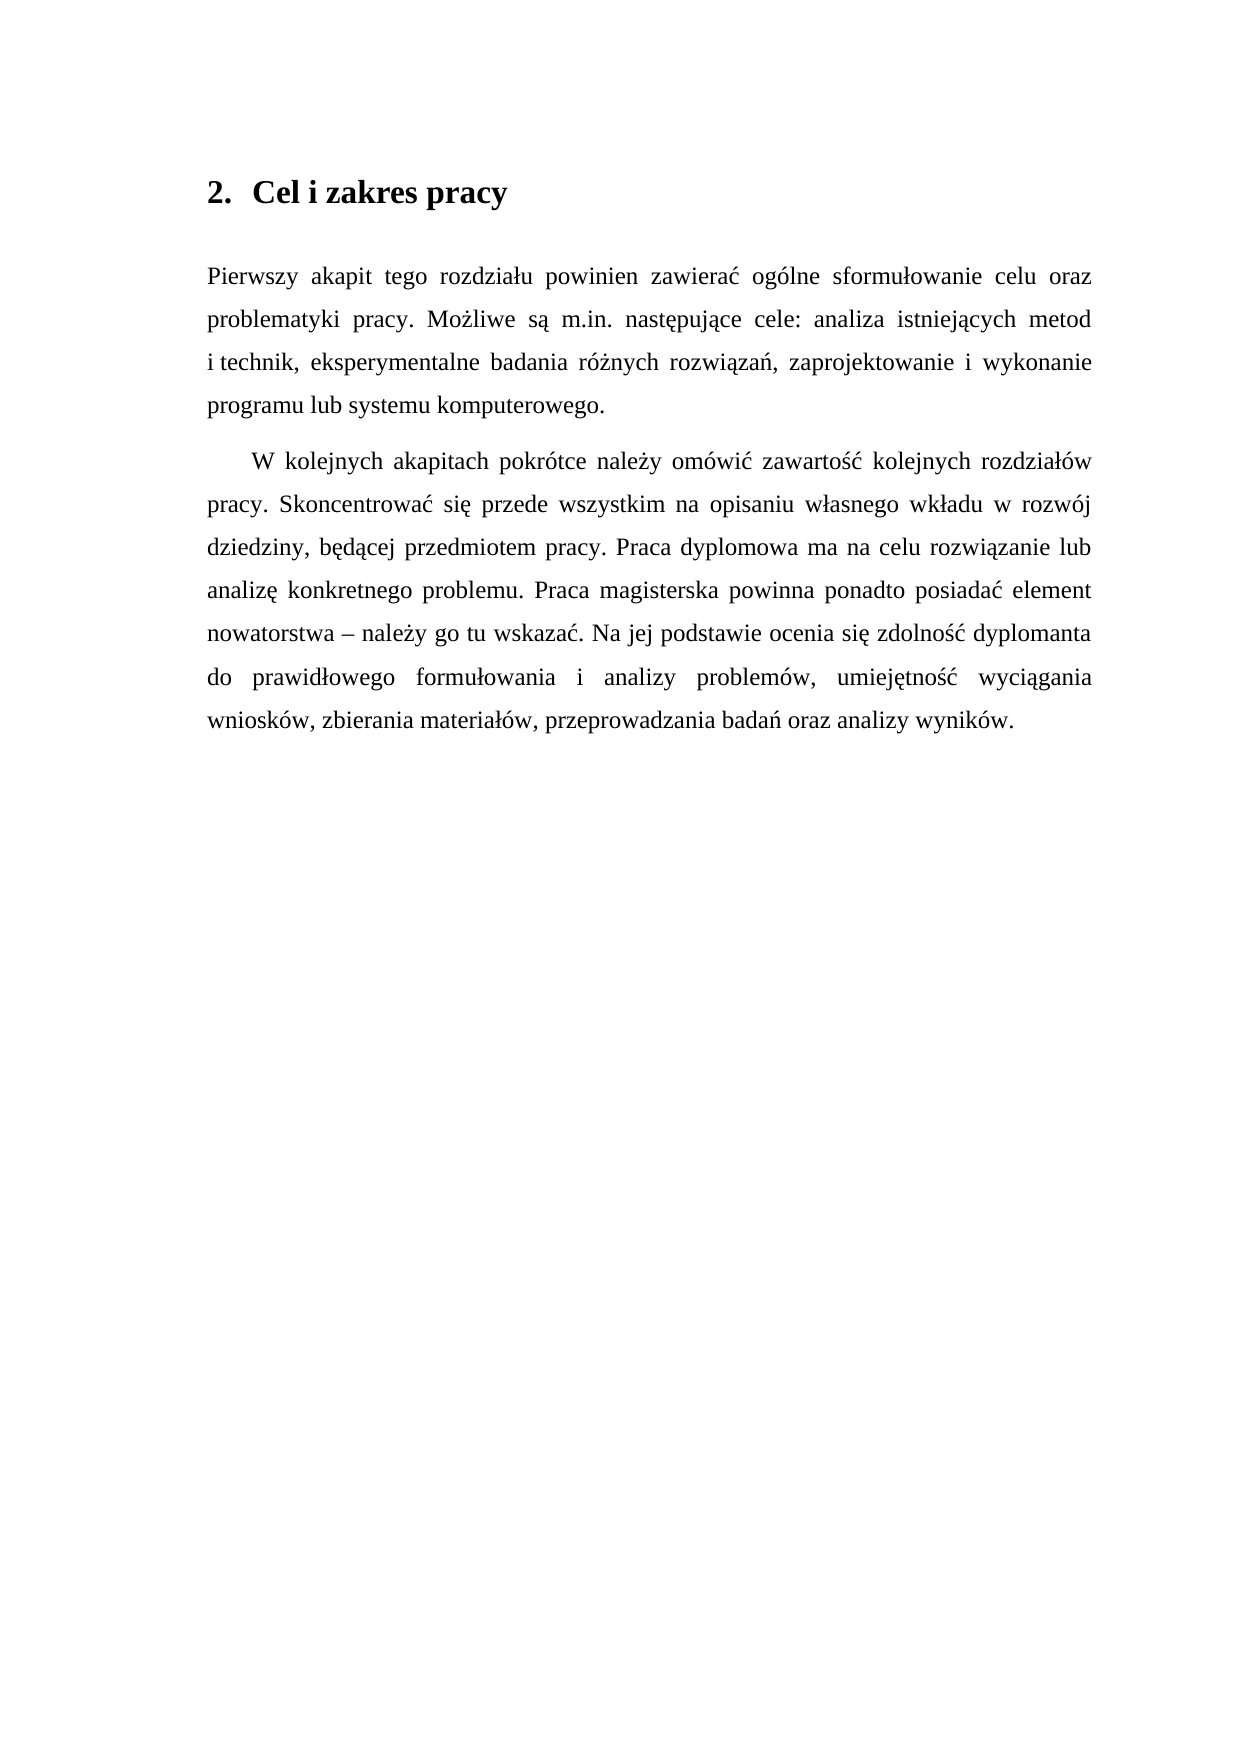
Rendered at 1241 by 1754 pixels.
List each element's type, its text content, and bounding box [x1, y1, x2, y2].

text Pierwszy akapit tego rozdziału powinien zawierać ogólne sformułowanie celu oraz problematyki pracy. Możliwe są m.in. następujące cele: analiza istniejących metod i technik, eksperymentalne badania różnych rozwiązań, zaprojektowanie i wykonanie programu lub systemu komputerowego. [207, 261, 1092, 419]
subtitle Cel i zakres pracy [207, 173, 1092, 211]
text W kolejnych akapitach pokrótce należy omówić zawartość kolejnych rozdziałów pracy. Skoncentrować się przede wszystkim na opisaniu własnego wkładu w rozwój dziedziny, będącej przedmiotem pracy. Praca dyplomowa ma na celu rozwiązanie lub analizę konkretnego problemu. Praca magisterska powinna ponadto posiadać element nowatorstwa – należy go tu wskazać. Na jej podstawie ocenia się zdolność dyplomanta do prawidłowego formułowania i analizy problemów, umiejętność wyciągania wniosków, zbierania materiałów, przeprowadzania badań oraz analizy wyników. [207, 446, 1092, 733]
